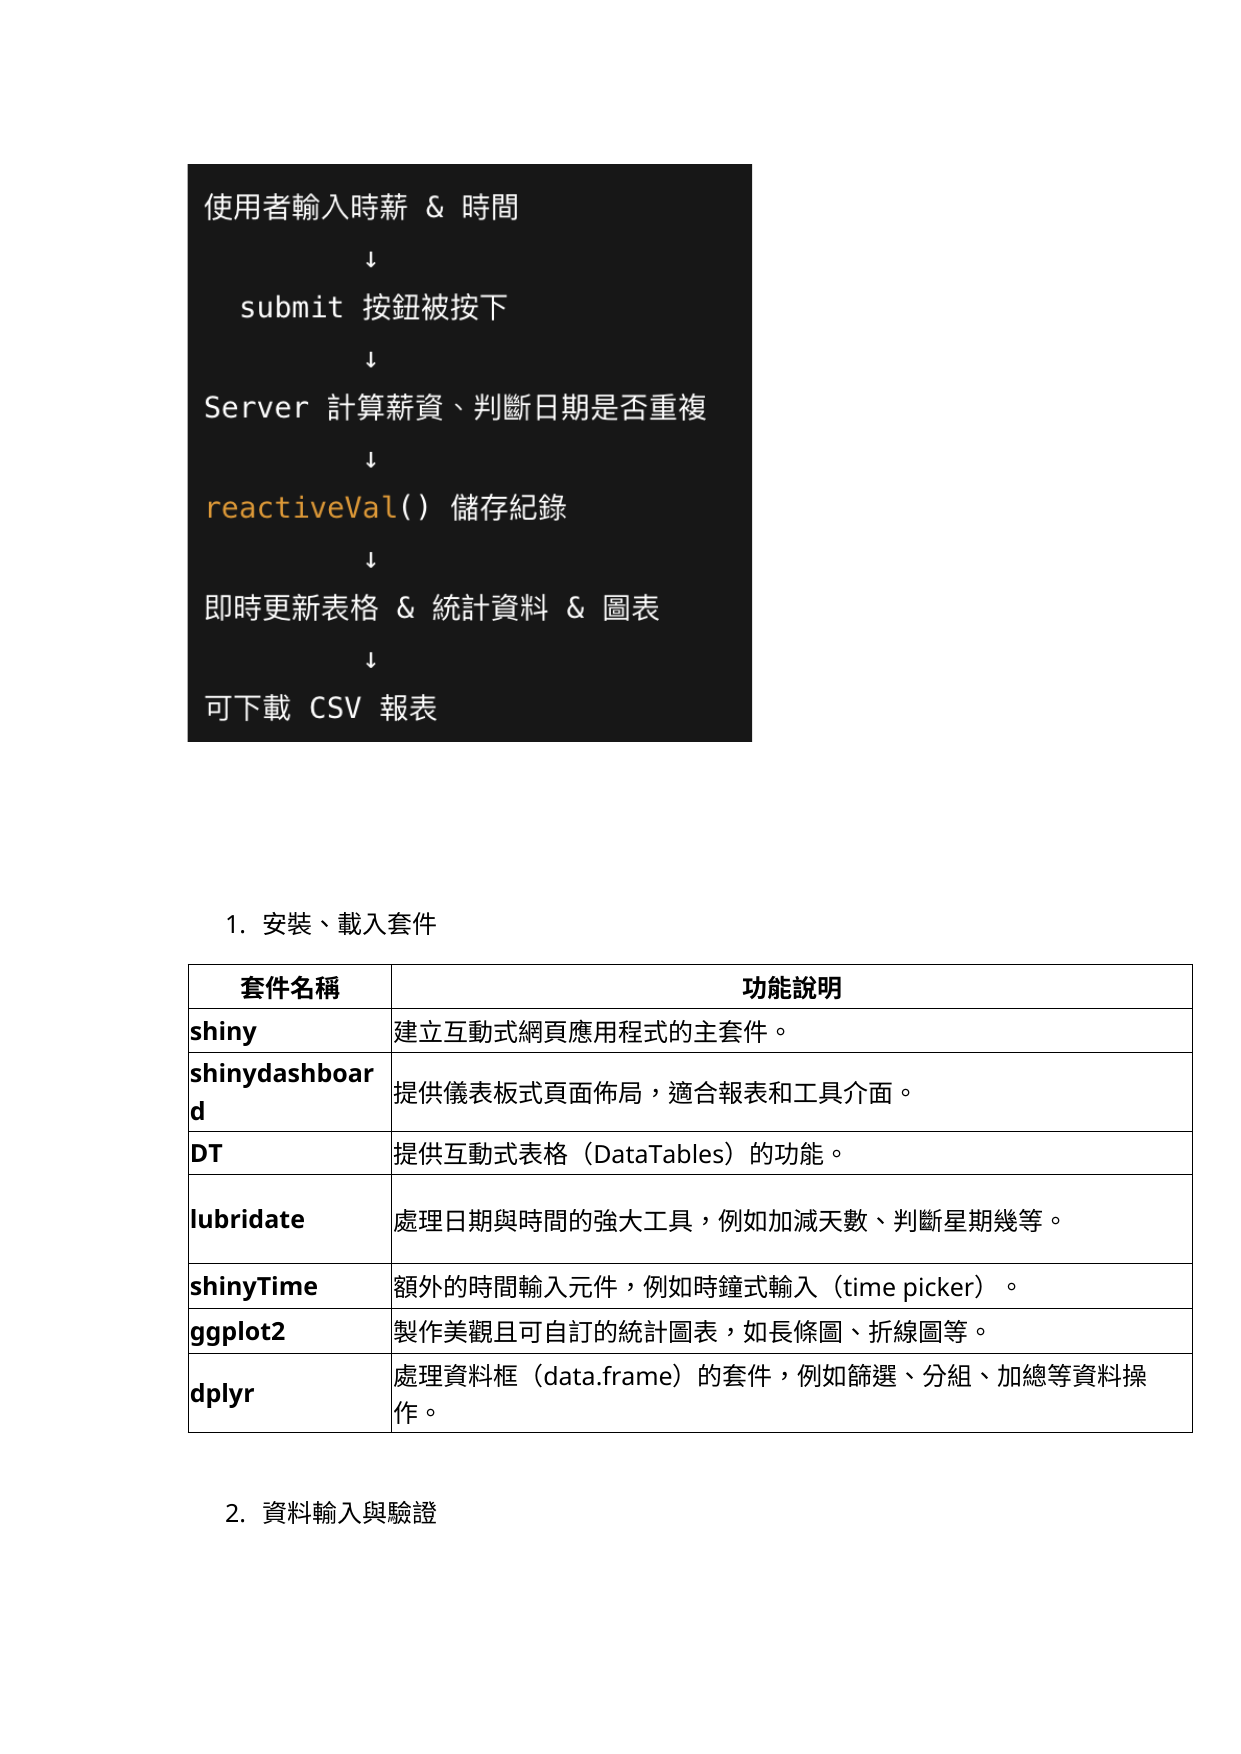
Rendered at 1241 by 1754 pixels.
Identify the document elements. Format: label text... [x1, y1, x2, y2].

table_cell dplyr [189, 1354, 391, 1432]
table_cell shinyTime [189, 1264, 391, 1308]
list 安裝、載入套件 [225, 904, 1053, 942]
table_cell 製作美觀且可自訂的統計圖表，如長條圖、折線圖等。 [392, 1309, 1192, 1353]
table_cell 處理日期與時間的強大工具，例如加減天數、判斷星期幾等。 [392, 1175, 1192, 1263]
table_cell 額外的時間輸入元件，例如時鐘式輸入（time picker）。 [392, 1264, 1192, 1308]
table_cell lubridate [189, 1175, 391, 1263]
table_cell 提供互動式表格（DataTables）的功能。 [392, 1132, 1192, 1174]
table_cell 處理資料框（data.frame）的套件，例如篩選、分組、加總等資料操作。 [392, 1354, 1192, 1432]
table_header 套件名稱 [189, 965, 391, 1008]
table_cell 建立互動式網頁應用程式的主套件。 [392, 1009, 1192, 1052]
table_cell 提供儀表板式頁面佈局，適合報表和工具介面。 [392, 1053, 1192, 1131]
list 資料輸入與驗證 [225, 1493, 1053, 1530]
table_header 功能說明 [392, 965, 1192, 1008]
picture [187, 164, 753, 742]
table_cell DT [189, 1132, 391, 1174]
table_cell ggplot2 [189, 1309, 391, 1353]
table_cell shiny [189, 1009, 391, 1052]
table_cell shinydashboard [189, 1053, 391, 1131]
